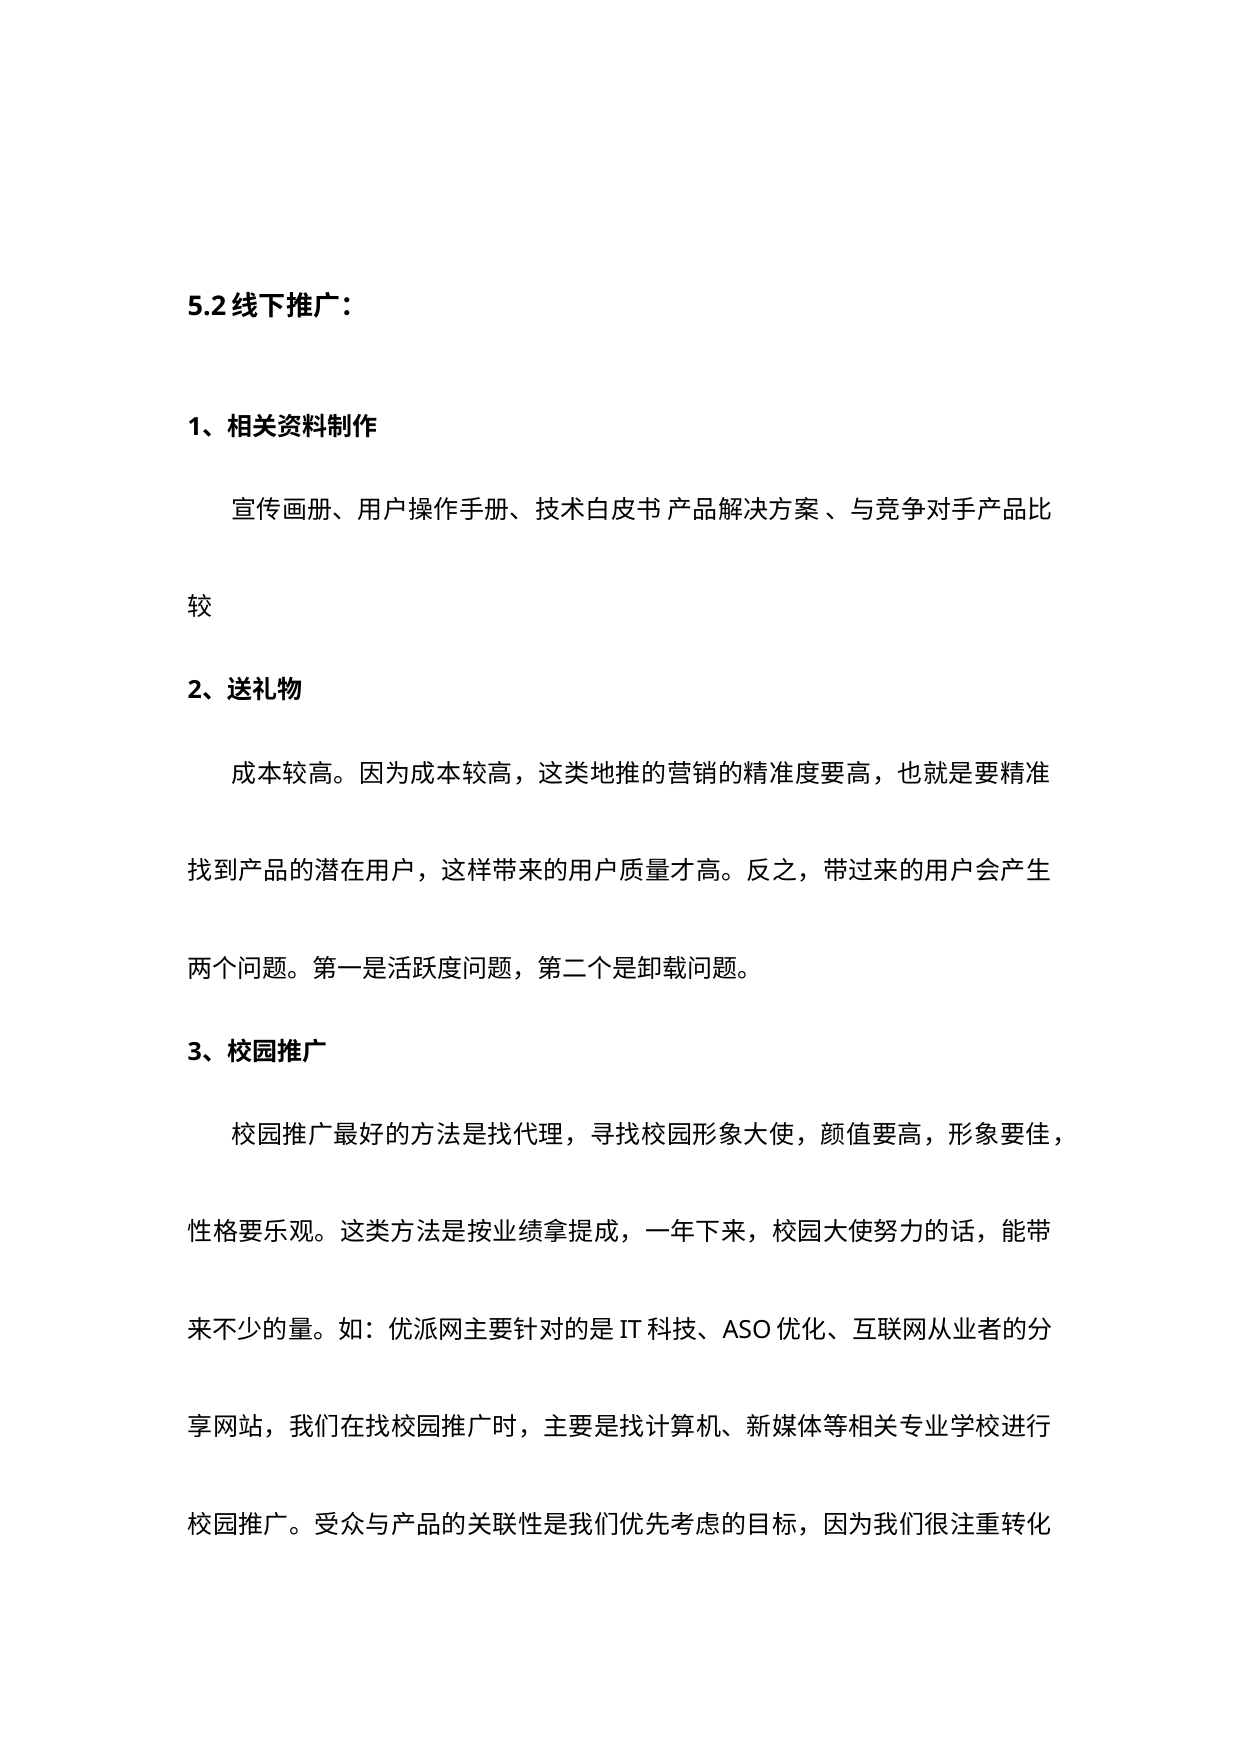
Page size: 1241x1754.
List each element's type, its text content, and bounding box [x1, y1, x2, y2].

text 3、校园推广 [187, 1017, 1053, 1082]
text 1、相关资料制作 [187, 392, 1053, 457]
text 2、送礼物 [187, 656, 1053, 721]
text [187, 1100, 1053, 1555]
subtitle 5.2线下推广： [187, 271, 1053, 336]
text 宣传画册、用户操作手册、技术白皮书 产品解决方案 、与竞争对手产品比较 [187, 475, 1053, 637]
text 成本较高。因为成本较高，这类地推的营销的精准度要高，也就是要精准找到产品的潜在用户，这样带来的用户质量才高。反之，带过来的用户会产生两个问题。第一是活跃度问题，第二个是卸载问题。 [187, 739, 1053, 999]
